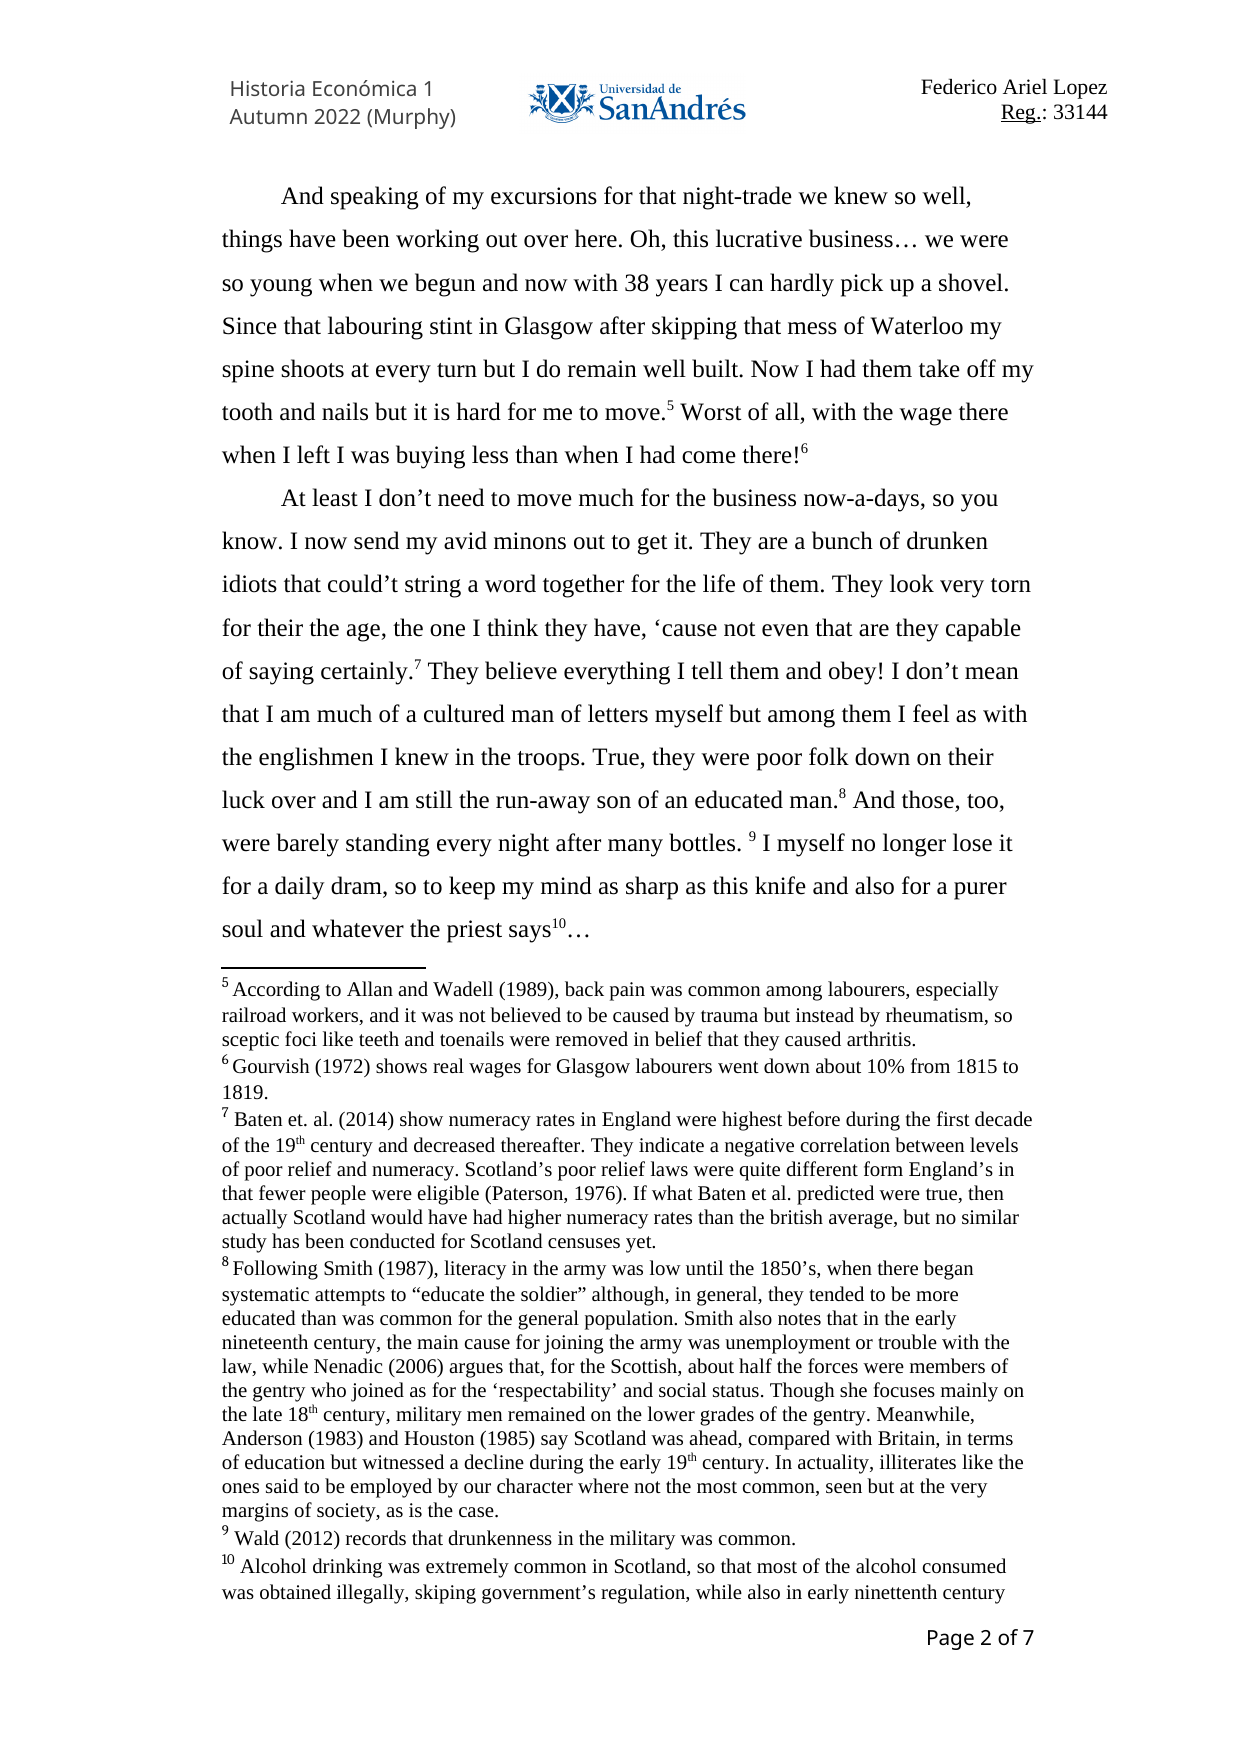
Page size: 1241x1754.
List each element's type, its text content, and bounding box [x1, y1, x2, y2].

text And speaking of my excursions for that night-trade we knew so well, things have been working out over here. Oh, this lucrative business… we were so young when we begun and now with 38 years I can hardly pick up a shovel. Since that labouring stint in Glasgow after skipping that mess of Waterloo my spine shoots at every turn but I do remain well built. Now I had them take off my tooth and nails but it is hard for me to move. Worst of all, with the wage there when I left I was buying less than when I had come there! [222, 181, 1034, 469]
text At least I don’t need to move much for the business now-a-days, so you know. I now send my avid minons out to get it. They are a bunch of drunken idiots that could’t string a word together for the life of them. They look very torn for their the age, the one I think they have, ‘cause not even that are they capable of saying certainly. They believe everything I tell them and obey! I don’t mean that I am much of a cultured man of letters myself but among them I feel as with the englishmen I knew in the troops. True, they were poor folk down on their luck over and I am still the run-away son of an educated man. And those, too, were barely standing every night after many bottles. I myself no longer lose it for a daily dram, so to keep my mind as sharp as this knife and also for a purer soul and whatever the priest says… [222, 483, 1034, 943]
picture [519, 73, 747, 134]
